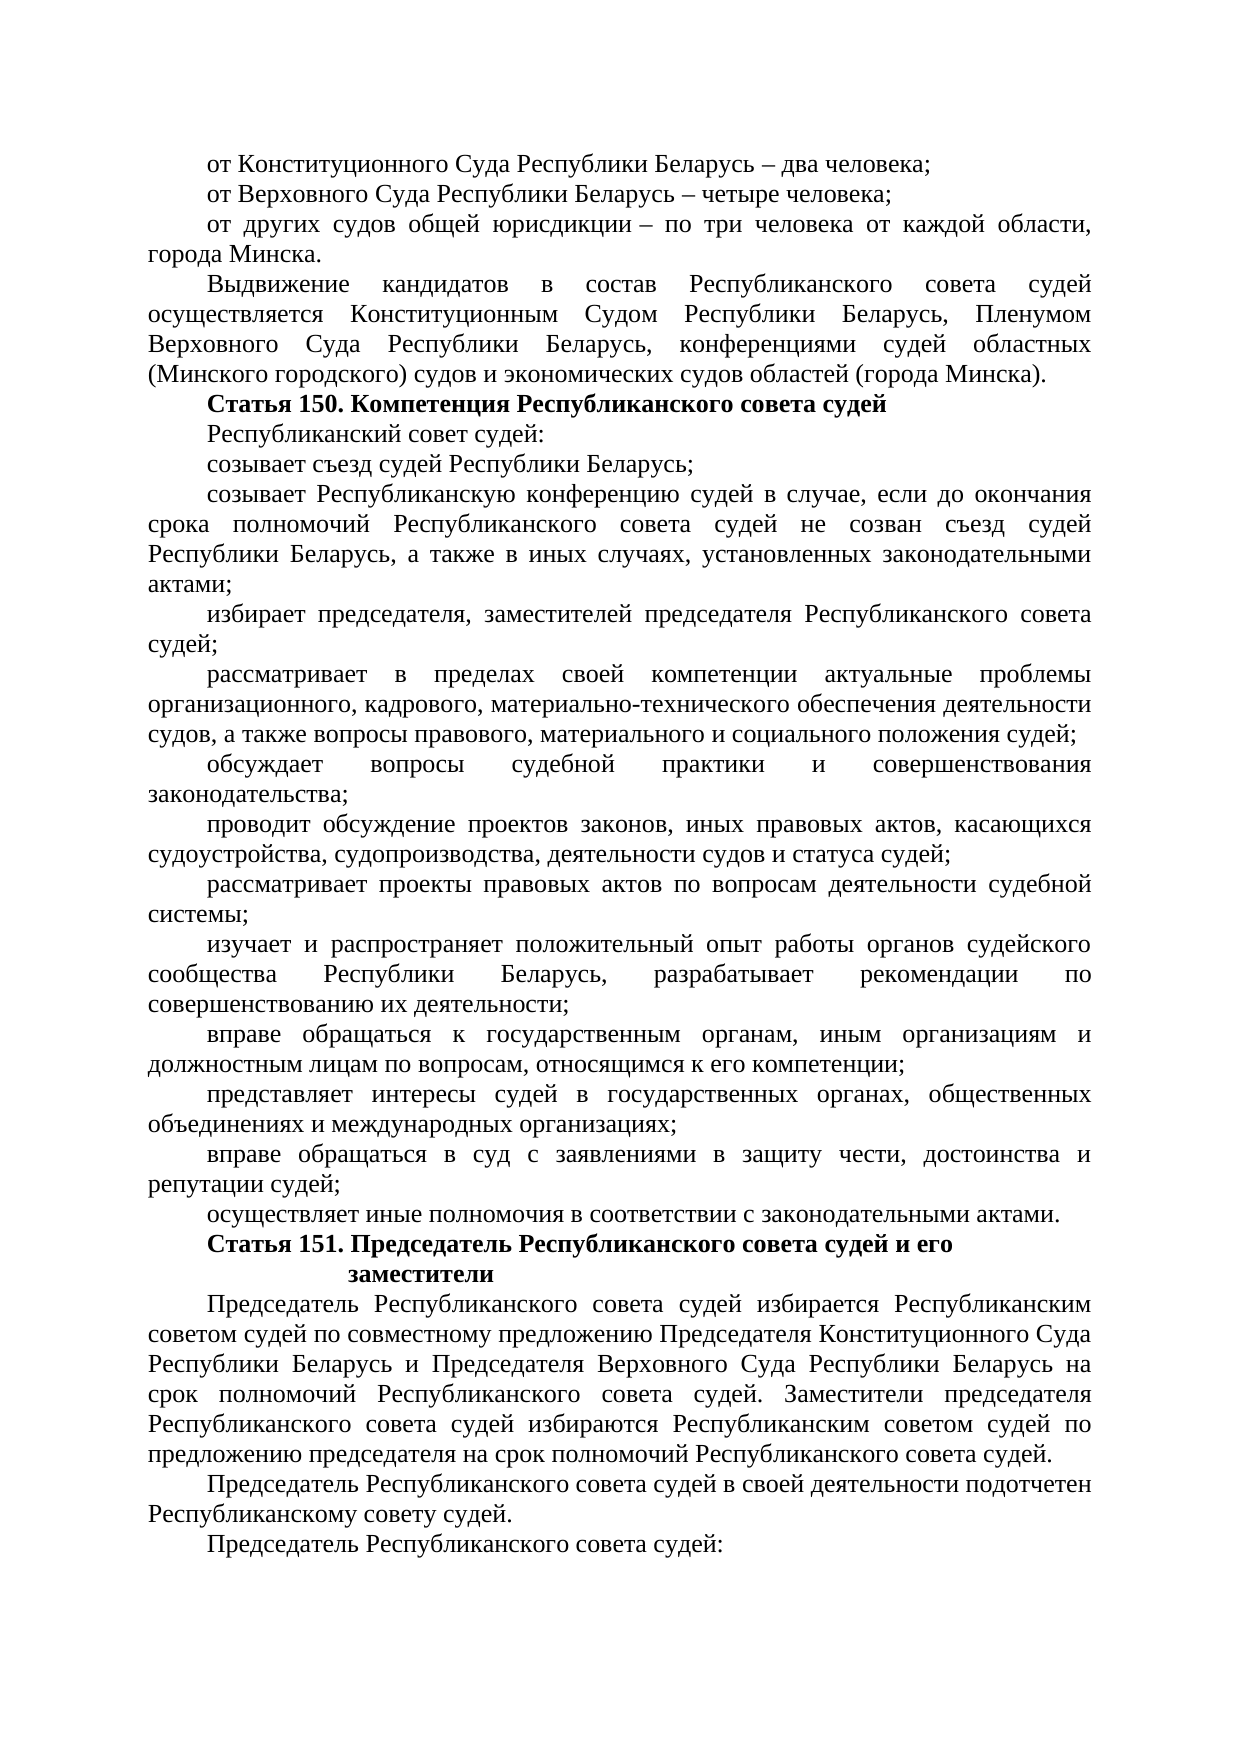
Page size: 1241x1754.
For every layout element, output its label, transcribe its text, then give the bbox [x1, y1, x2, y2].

text от других судов общей юрисдикции – по три человека от каждой области, города Минска. [148, 208, 1093, 268]
text вправе обращаться в суд с заявлениями в защиту чести, достоинства и репутации судей; [148, 1138, 1093, 1198]
text Председатель Республиканского совета судей избирается Республиканским советом судей по совместному предложению Председателя Конституционного Суда Республики Беларусь и Председателя Верховного Суда Республики Беларусь на срок полномочий Республиканского совета судей. Заместители председателя Республиканского совета судей избираются Республиканским советом судей по предложению председателя на срок полномочий Республиканского совета судей. [148, 1288, 1093, 1468]
text Республиканский совет судей: [148, 418, 1093, 448]
text Статья 150. Компетенция Республиканского совета судей [207, 388, 1093, 418]
text избирает председателя, заместителей председателя Республиканского совета судей; [148, 598, 1093, 658]
text Статья 151. Председатель Республиканского совета судей и его заместители [207, 1228, 1093, 1288]
text осуществляет иные полномочия в соответствии с законодательными актами. [148, 1198, 1093, 1228]
text от Конституционного Суда Республики Беларусь – два человека; [148, 148, 1093, 178]
text рассматривает в пределах своей компетенции актуальные проблемы организационного, кадрового, материально-технического обеспечения деятельности судов, а также вопросы правового, материального и социального положения судей; [148, 658, 1093, 748]
text от Верховного Суда Республики Беларусь – четыре человека; [148, 178, 1093, 208]
text рассматривает проекты правовых актов по вопросам деятельности судебной системы; [148, 868, 1093, 928]
text созывает Республиканскую конференцию судей в случае, если до окончания срока полномочий Республиканского совета судей не созван съезд судей Республики Беларусь, а также в иных случаях, установленных законодательными актами; [148, 478, 1093, 598]
text Председатель Республиканского совета судей: [148, 1528, 1093, 1558]
text Председатель Республиканского совета судей в своей деятельности подотчетен Республиканскому совету судей. [148, 1468, 1093, 1528]
text вправе обращаться к государственным органам, иным организациям и должностным лицам по вопросам, относящимся к его компетенции; [148, 1018, 1093, 1078]
text представляет интересы судей в государственных органах, общественных объединениях и международных организациях; [148, 1078, 1093, 1138]
text созывает съезд судей Республики Беларусь; [148, 448, 1093, 478]
text проводит обсуждение проектов законов, иных правовых актов, касающихся судоустройства, судопроизводства, деятельности судов и статуса судей; [148, 808, 1093, 868]
text изучает и распространяет положительный опыт работы органов судейского сообщества Республики Беларусь, разрабатывает рекомендации по совершенствованию их деятельности; [148, 928, 1093, 1018]
text Выдвижение кандидатов в состав Республиканского совета судей осуществляется Конституционным Судом Республики Беларусь, Пленумом Верховного Суда Республики Беларусь, конференциями судей областных (Минского городского) судов и экономических судов областей (города Минска). [148, 268, 1093, 388]
text обсуждает вопросы судебной практики и совершенствования законодательства; [148, 748, 1093, 808]
